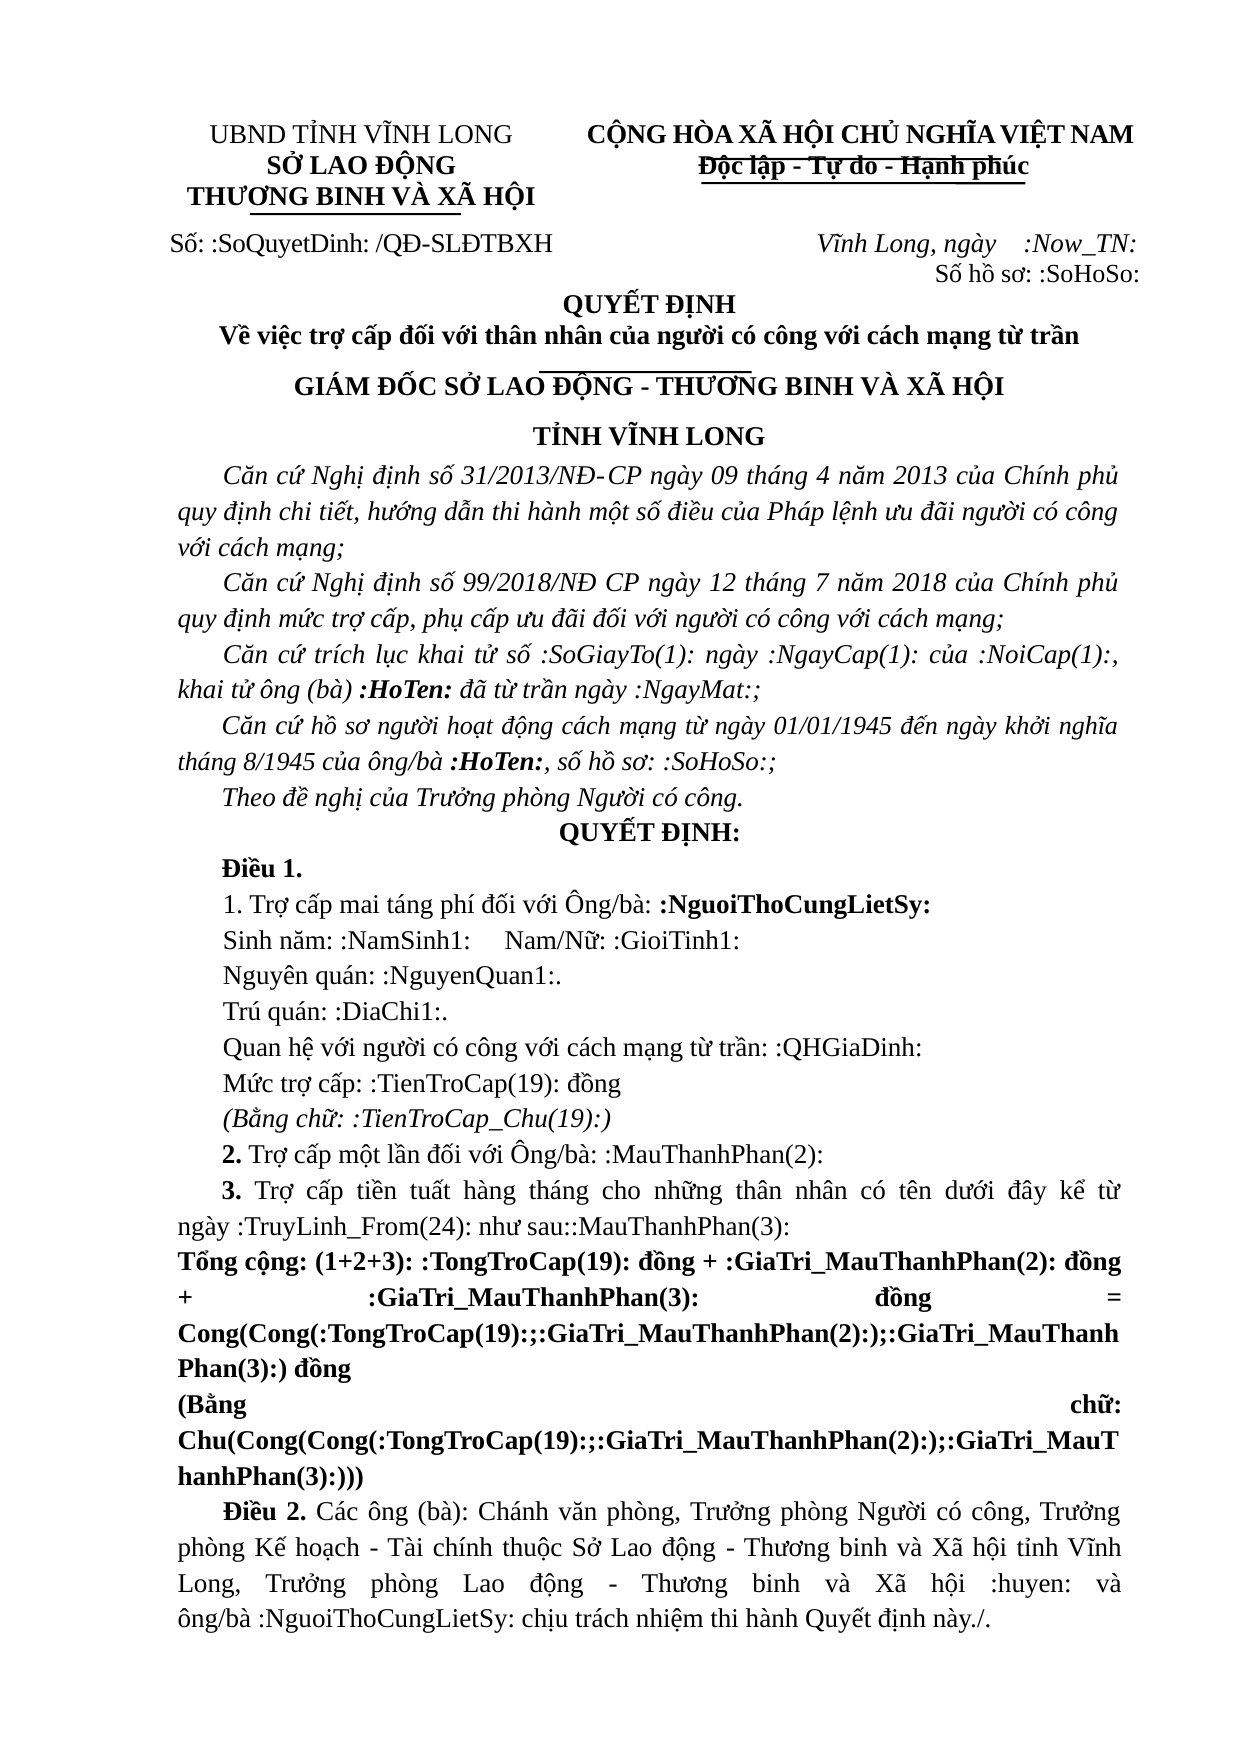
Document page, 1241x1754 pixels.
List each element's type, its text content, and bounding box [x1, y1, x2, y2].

text 1. Trợ cấp mai táng phí đối với Ông/bà: :NguoiThoCungLietSy: [177, 888, 1122, 919]
text Trú quán: :DiaChi1:. [177, 995, 1122, 1026]
text (Bằng chữ: Chu(Cong(Cong(:TongTroCap(19):;:GiaTri_MauThanhPhan(2):);:GiaTri_MauThanhPhan(3):))) [177, 1388, 1122, 1491]
text Căn cứ trích lục khai tử số :SoGiayTo(1): ngày :NgayCap(1): của :NoiCap(1):, khai tử ông (bà) :HoTen: đã từ trần ngày :NgayMat:; [177, 638, 1122, 705]
table_header CỘNG HÒA XÃ HỘI CHỦ NGHĨA VIỆT NAM Độc lập - Tự do - Hạnh phúc Vĩnh Long, ngày :Now_TN: Số hồ sơ: :SoHoSo: [575, 118, 1151, 288]
text Căn cứ hồ sơ người hoạt động cách mạng từ ngày 01/01/1945 đến ngày khởi nghĩa tháng 8/1945 của ông/bà :HoTen:, số hồ sơ: :SoHoSo:; [177, 709, 1122, 776]
text Sinh năm: :NamSinh1: Nam/Nữ: :GioiTinh1: [177, 924, 1122, 955]
text QUYẾT ĐỊNH: [177, 817, 1122, 848]
text Theo đề nghị của Trưởng phòng Người có công. [177, 781, 1122, 812]
text Căn cứ Nghị định số 31/2013/NĐ-CP ngày 09 tháng 4 năm 2013 của Chính phủ quy định chi tiết, hướng dẫn thi hành một số điều của Pháp lệnh ưu đãi người có công với cách mạng; [177, 459, 1122, 562]
text Điều 2. Các ông (bà): Chánh văn phòng, Trưởng phòng Người có công, Trưởng phòng Kế hoạch - Tài chính thuộc Sở Lao động - Thương binh và Xã hội tỉnh Vĩnh Long, Trưởng phòng Lao động - Thương binh và Xã hội :huyen: và ông/bà :NguoiThoCungLietSy: chịu trách nhiệm thi hành Quyết định này./. [177, 1495, 1122, 1634]
text 2. Trợ cấp một lần đối với Ông/bà: :MauThanhPhan(2): [177, 1138, 1122, 1169]
text Căn cứ Nghị định số 99/2018/NĐ CP ngày 12 tháng 7 năm 2018 của Chính phủ quy định mức trợ cấp, phụ cấp ưu đãi đối với người có công với cách mạng; [177, 566, 1122, 633]
text Tổng cộng: (1+2+3): :TongTroCap(19): đồng + :GiaTri_MauThanhPhan(2): đồng + :GiaTri_MauThanhPhan(3): đồng = Cong(Cong(:TongTroCap(19):;:GiaTri_MauThanhPhan(2):);:GiaTri_MauThanhPhan(3):) đồng [177, 1245, 1122, 1384]
text Nguyên quán: :NguyenQuan1:. [177, 959, 1122, 991]
table_header UBND TỈNH VĨNH LONG SỞ LAO ĐỘNG THƯƠNG BINH VÀ XÃ HỘI Số: :SoQuyetDinh: /QĐ-SLĐTBXH [147, 118, 575, 288]
text Mức trợ cấp: :TienTroCap(19): đồng [177, 1067, 1122, 1098]
text Quan hệ với người có công với cách mạng từ trần: :QHGiaDinh: [177, 1031, 1122, 1062]
table_cell QUYẾT ĐỊNH Về việc trợ cấp đối với thân nhân của người có công với cách mạng từ trần GIÁM ĐỐC SỞ LAO ĐỘNG - THƯƠNG BINH VÀ XÃ HỘI TỈNH VĨNH LONG [177, 288, 1121, 459]
text Điều 1. [177, 852, 1122, 883]
text 3. Trợ cấp tiền tuất hàng tháng cho những thân nhân có tên dưới đây kể từ ngày :TruyLinh_From(24): như sau::MauThanhPhan(3): [177, 1174, 1122, 1241]
text (Bằng chữ: :TienTroCap_Chu(19):) [177, 1102, 1122, 1133]
